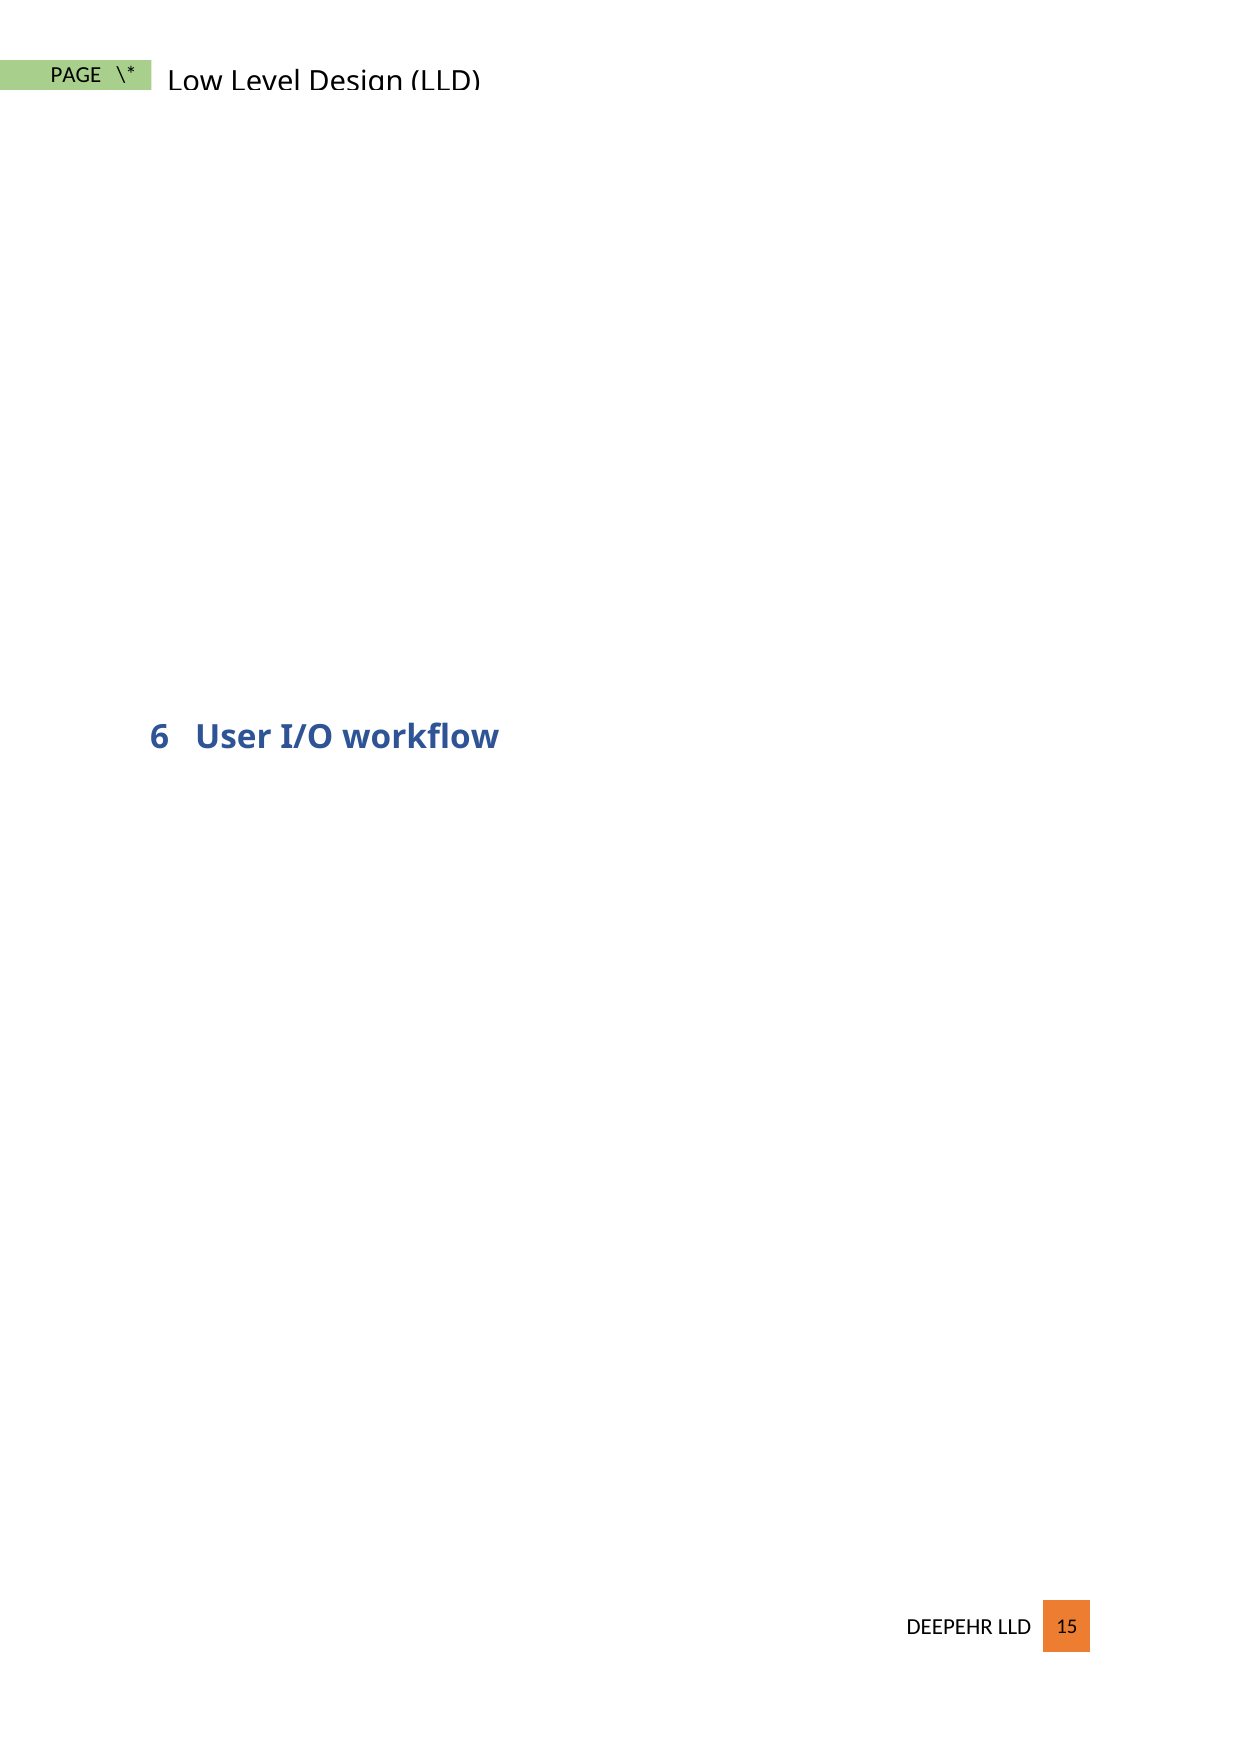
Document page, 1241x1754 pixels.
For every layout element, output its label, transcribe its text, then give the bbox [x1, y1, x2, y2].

subtitle User I/O workflow [150, 713, 1090, 758]
